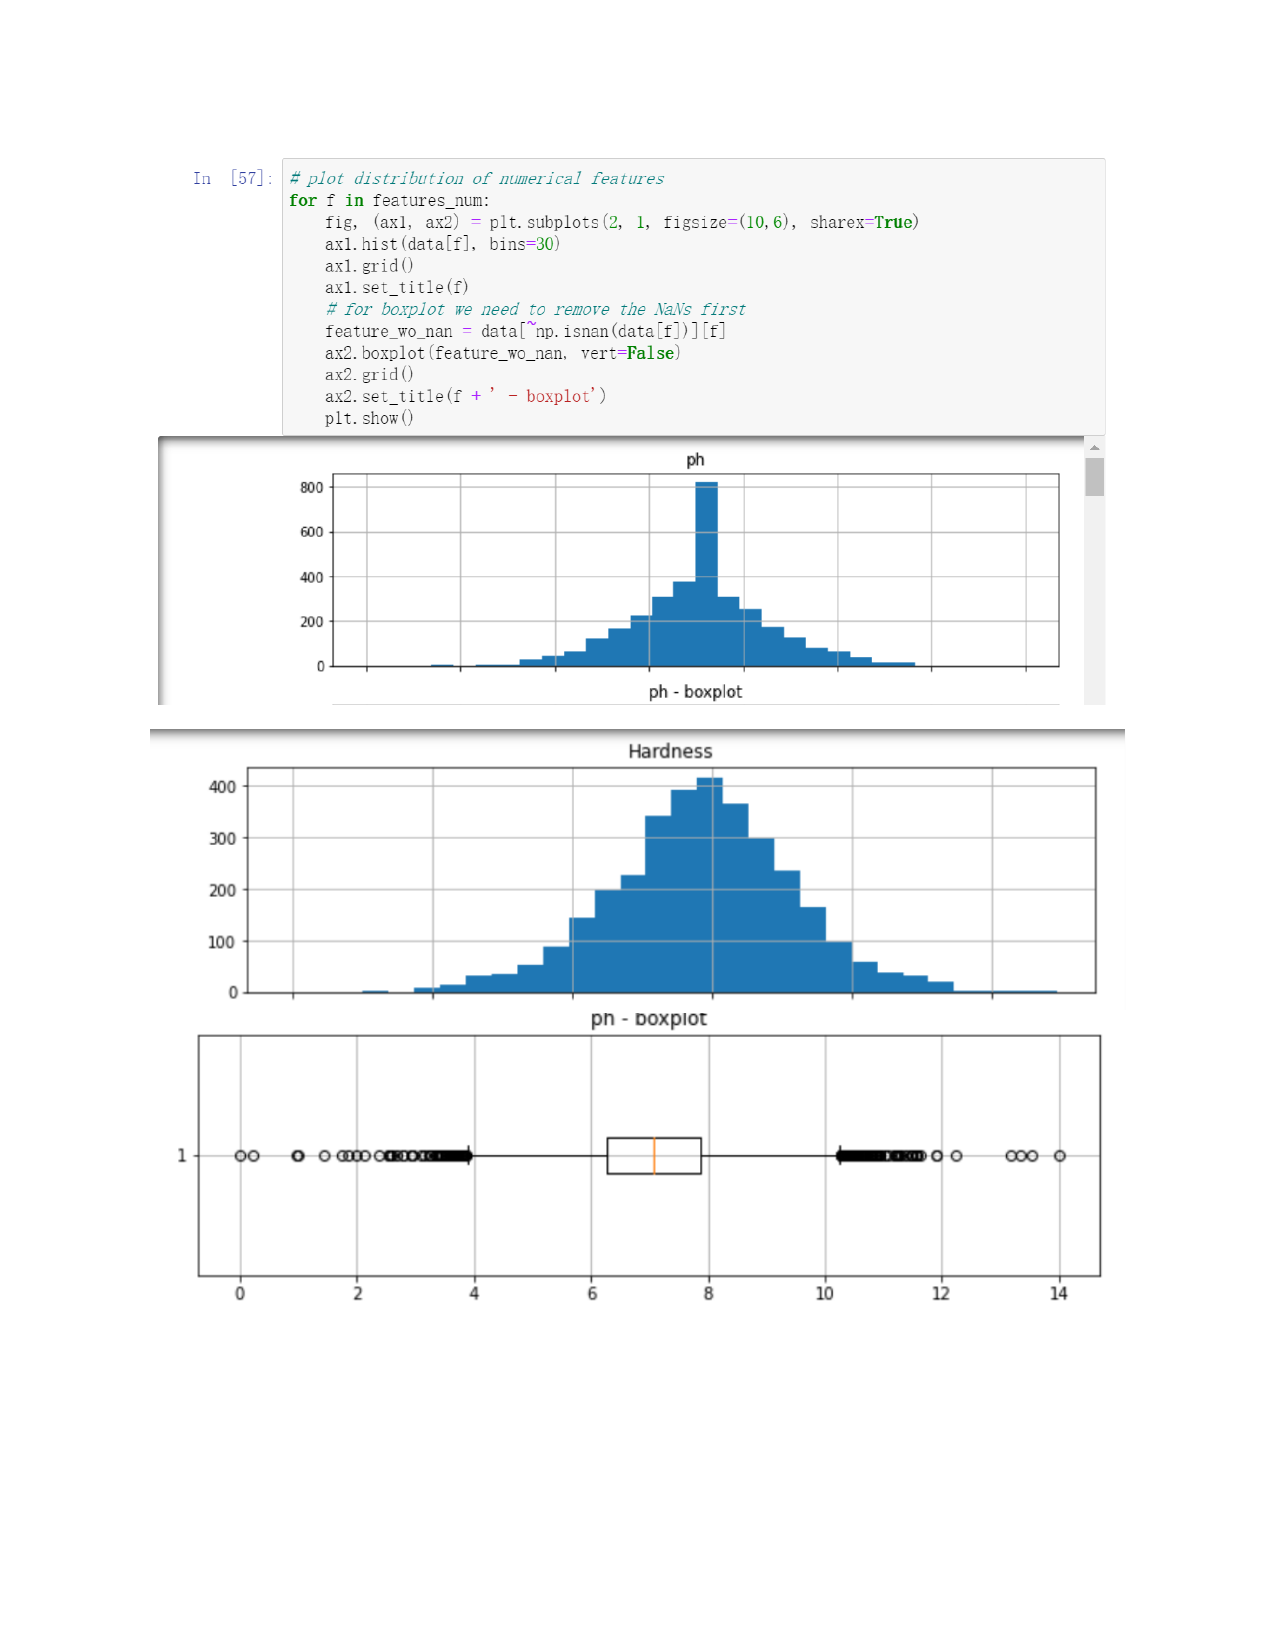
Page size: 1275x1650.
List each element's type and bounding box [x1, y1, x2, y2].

picture [150, 150, 1125, 705]
picture [150, 729, 1125, 1010]
picture [150, 1013, 1125, 1335]
